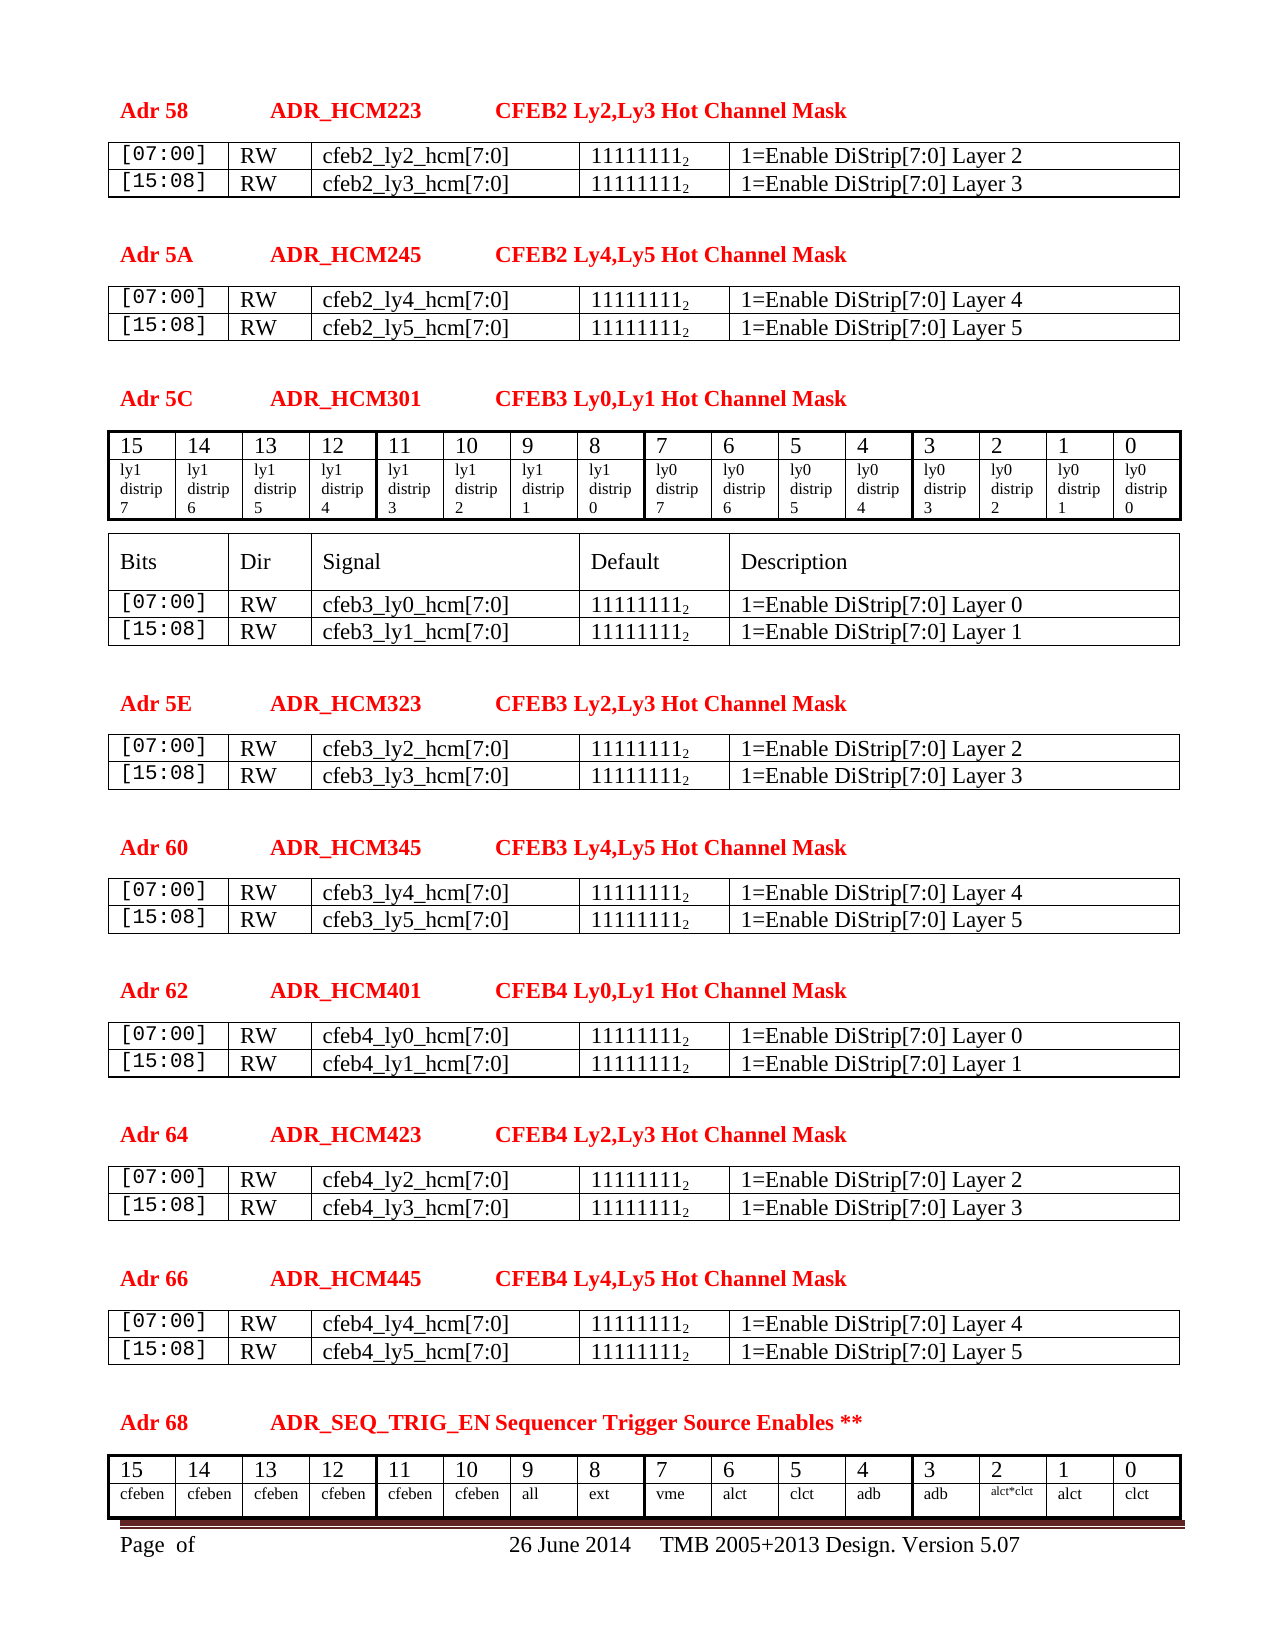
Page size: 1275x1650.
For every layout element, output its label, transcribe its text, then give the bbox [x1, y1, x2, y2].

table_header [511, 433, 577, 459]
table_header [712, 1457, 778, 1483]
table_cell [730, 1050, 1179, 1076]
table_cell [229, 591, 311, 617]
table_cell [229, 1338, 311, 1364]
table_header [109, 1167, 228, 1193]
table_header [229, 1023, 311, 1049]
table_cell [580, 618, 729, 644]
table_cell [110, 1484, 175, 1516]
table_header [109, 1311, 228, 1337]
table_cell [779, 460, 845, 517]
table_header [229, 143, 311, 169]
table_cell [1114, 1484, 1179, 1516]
subtitle Adr 64 ADR_HCM423 CFEB4 Ly2,Ly3 Hot Channel Mask [120, 1121, 1185, 1148]
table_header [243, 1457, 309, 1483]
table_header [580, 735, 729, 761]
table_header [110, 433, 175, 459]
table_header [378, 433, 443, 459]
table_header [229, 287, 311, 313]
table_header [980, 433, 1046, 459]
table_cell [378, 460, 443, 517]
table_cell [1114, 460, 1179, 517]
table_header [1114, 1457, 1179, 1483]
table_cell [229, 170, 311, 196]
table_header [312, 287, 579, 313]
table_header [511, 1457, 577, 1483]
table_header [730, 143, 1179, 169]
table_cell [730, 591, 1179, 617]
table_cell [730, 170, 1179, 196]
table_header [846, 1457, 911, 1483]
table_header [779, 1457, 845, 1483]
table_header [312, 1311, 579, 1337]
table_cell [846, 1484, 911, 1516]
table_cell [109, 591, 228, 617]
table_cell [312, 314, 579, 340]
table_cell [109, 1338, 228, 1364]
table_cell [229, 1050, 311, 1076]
subtitle Adr 58 ADR_HCM223 CFEB2 Ly2,Ly3 Hot Channel Mask [120, 97, 1185, 124]
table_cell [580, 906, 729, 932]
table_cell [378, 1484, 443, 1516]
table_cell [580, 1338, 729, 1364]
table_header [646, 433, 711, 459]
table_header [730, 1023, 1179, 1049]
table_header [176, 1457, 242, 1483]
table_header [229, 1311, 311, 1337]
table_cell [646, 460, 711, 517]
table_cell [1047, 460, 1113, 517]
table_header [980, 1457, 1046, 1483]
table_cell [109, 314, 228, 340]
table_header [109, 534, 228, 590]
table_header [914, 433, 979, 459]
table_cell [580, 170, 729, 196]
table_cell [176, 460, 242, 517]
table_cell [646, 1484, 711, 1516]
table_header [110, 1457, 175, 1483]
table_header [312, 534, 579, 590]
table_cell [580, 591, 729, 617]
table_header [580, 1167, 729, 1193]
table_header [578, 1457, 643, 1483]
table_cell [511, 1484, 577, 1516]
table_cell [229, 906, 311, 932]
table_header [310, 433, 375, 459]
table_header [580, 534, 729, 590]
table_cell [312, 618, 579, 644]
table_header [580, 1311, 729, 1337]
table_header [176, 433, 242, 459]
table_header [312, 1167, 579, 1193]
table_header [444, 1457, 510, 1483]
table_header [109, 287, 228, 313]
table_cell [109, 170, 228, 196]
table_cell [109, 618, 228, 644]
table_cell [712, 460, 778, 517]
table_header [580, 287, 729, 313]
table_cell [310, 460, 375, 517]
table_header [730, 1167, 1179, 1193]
subtitle Adr 5C ADR_HCM301 CFEB3 Ly0,Ly1 Hot Channel Mask [120, 385, 1185, 412]
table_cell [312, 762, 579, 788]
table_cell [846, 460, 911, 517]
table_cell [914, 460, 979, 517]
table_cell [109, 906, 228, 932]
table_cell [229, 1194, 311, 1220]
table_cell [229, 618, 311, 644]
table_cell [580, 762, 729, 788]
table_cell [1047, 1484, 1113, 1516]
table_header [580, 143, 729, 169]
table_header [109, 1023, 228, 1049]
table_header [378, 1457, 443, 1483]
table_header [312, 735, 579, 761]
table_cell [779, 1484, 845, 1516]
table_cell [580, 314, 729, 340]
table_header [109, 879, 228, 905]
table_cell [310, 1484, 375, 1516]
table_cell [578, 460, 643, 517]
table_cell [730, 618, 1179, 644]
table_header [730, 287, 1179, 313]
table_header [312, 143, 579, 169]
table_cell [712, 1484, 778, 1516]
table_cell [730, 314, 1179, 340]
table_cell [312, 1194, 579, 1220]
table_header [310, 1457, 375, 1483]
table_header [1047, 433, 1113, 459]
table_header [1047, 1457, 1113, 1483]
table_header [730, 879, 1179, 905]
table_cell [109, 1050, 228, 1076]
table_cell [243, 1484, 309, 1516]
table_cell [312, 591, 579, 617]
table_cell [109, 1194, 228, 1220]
subtitle Adr 68 ADR_SEQ_TRIG_EN Sequencer Trigger Source Enables ** [120, 1409, 1185, 1436]
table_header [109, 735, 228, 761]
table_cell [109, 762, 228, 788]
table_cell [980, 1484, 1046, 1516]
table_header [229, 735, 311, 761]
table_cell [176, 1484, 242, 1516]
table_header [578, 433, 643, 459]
subtitle Adr 5A ADR_HCM245 CFEB2 Ly4,Ly5 Hot Channel Mask [120, 241, 1185, 268]
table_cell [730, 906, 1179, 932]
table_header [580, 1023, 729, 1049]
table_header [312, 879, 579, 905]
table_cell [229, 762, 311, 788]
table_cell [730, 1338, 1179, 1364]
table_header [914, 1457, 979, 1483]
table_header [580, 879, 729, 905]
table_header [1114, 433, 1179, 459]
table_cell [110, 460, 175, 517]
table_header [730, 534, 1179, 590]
subtitle Adr 66 ADR_HCM445 CFEB4 Ly4,Ly5 Hot Channel Mask [120, 1265, 1185, 1292]
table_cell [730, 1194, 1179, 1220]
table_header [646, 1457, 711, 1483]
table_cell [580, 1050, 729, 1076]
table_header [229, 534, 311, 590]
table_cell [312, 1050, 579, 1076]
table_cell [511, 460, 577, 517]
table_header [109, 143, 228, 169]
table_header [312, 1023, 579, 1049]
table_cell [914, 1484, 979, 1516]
subtitle Adr 5E ADR_HCM323 CFEB3 Ly2,Ly3 Hot Channel Mask [120, 689, 1185, 716]
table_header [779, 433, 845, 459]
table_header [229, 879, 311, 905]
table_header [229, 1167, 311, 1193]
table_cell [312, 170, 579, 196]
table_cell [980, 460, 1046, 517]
subtitle Adr 62 ADR_HCM401 CFEB4 Ly0,Ly1 Hot Channel Mask [120, 977, 1185, 1004]
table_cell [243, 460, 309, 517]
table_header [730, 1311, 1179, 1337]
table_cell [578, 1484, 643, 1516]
subtitle Adr 60 ADR_HCM345 CFEB3 Ly4,Ly5 Hot Channel Mask [120, 833, 1185, 860]
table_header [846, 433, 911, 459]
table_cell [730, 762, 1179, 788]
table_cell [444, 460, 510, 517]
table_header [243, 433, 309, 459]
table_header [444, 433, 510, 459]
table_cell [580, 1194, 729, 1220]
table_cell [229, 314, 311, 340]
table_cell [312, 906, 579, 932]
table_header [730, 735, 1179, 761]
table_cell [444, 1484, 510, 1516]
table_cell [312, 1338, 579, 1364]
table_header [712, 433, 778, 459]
